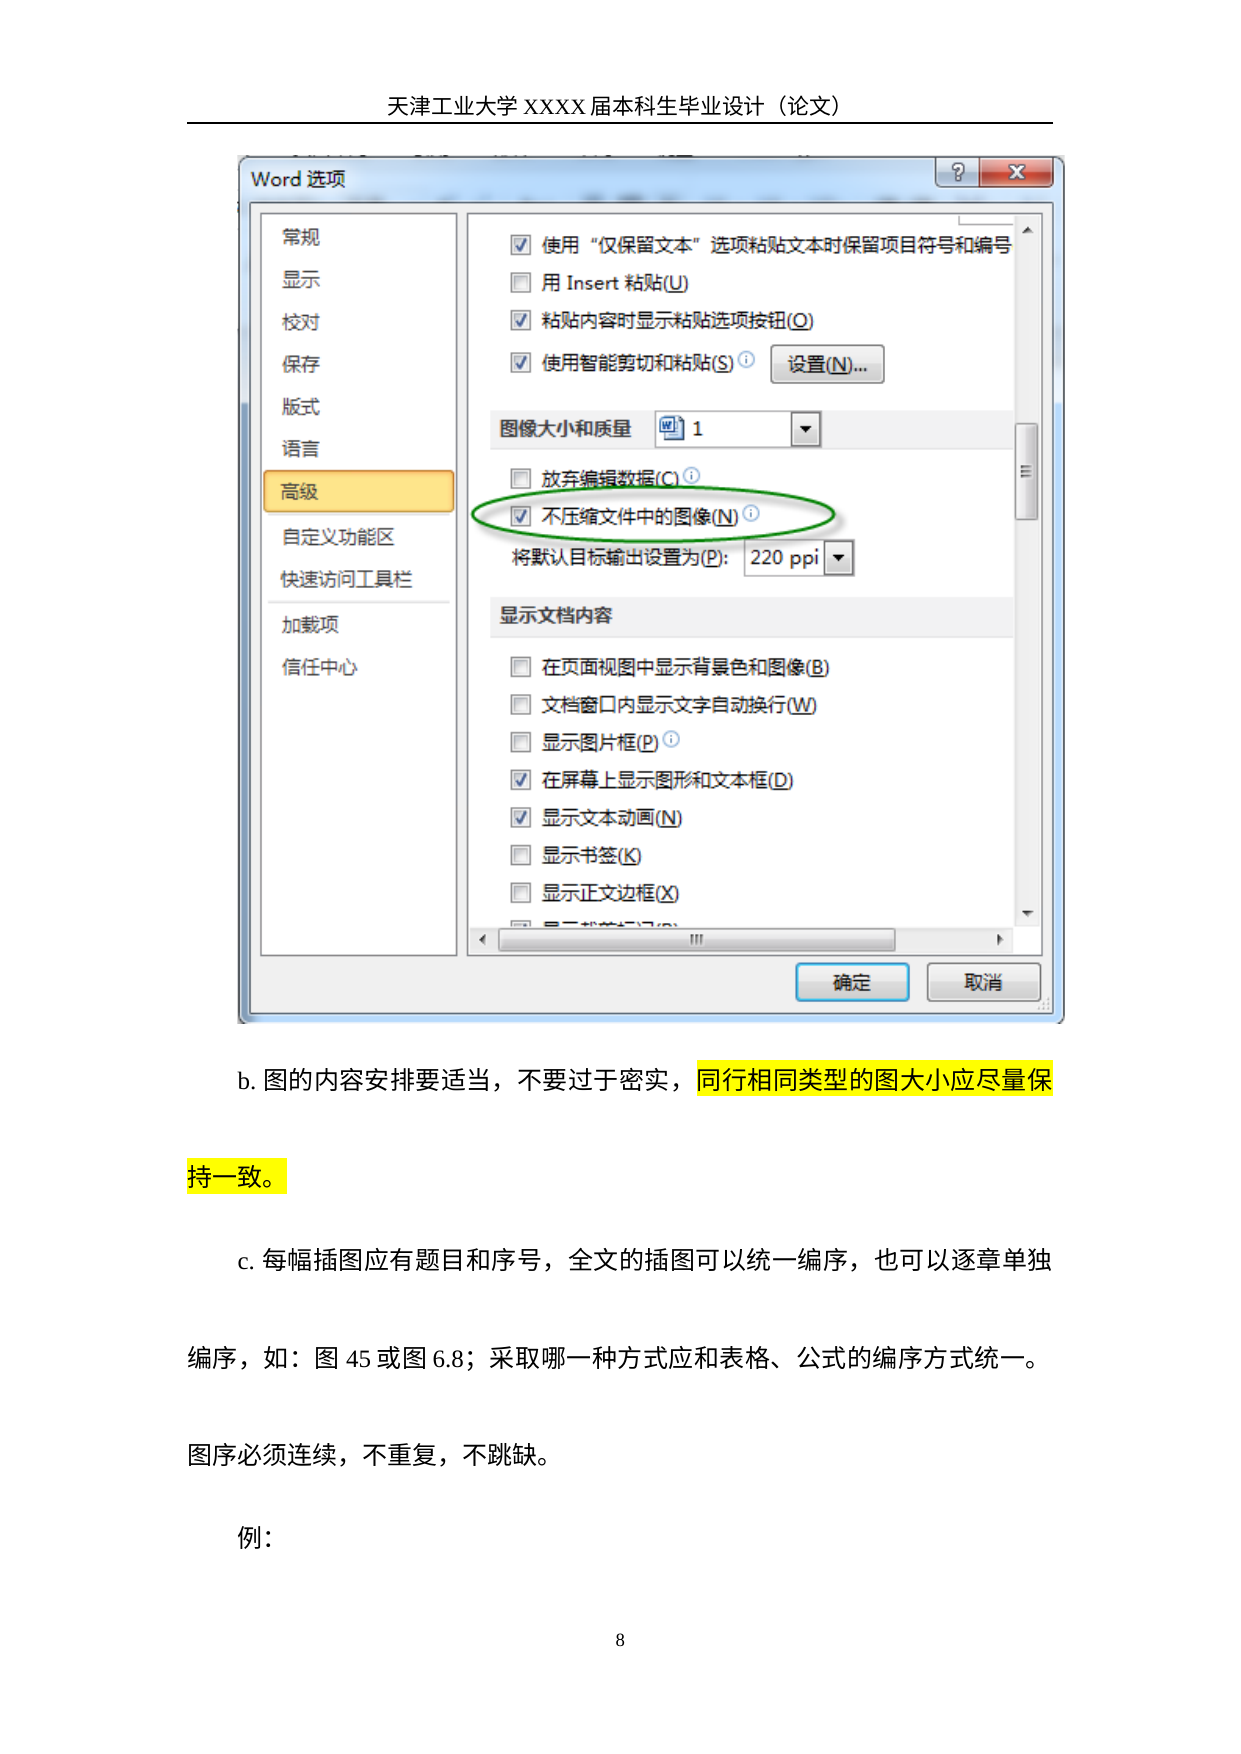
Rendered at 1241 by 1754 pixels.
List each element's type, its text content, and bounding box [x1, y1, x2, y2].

text b. 图的内容安排要适当，不要过于密实，同行相同类型的图大小应尽量保持一致。 [187, 1046, 1053, 1208]
picture [237, 155, 1065, 1024]
text c. 每幅插图应有题目和序号，全文的插图可以统一编序，也可以逐章单独编序，如：图45或图6.8；采取哪一种方式应和表格、公式的编序方式统一。图序必须连续，不重复，不跳缺。 [187, 1226, 1053, 1486]
text 例： [187, 1504, 1053, 1569]
